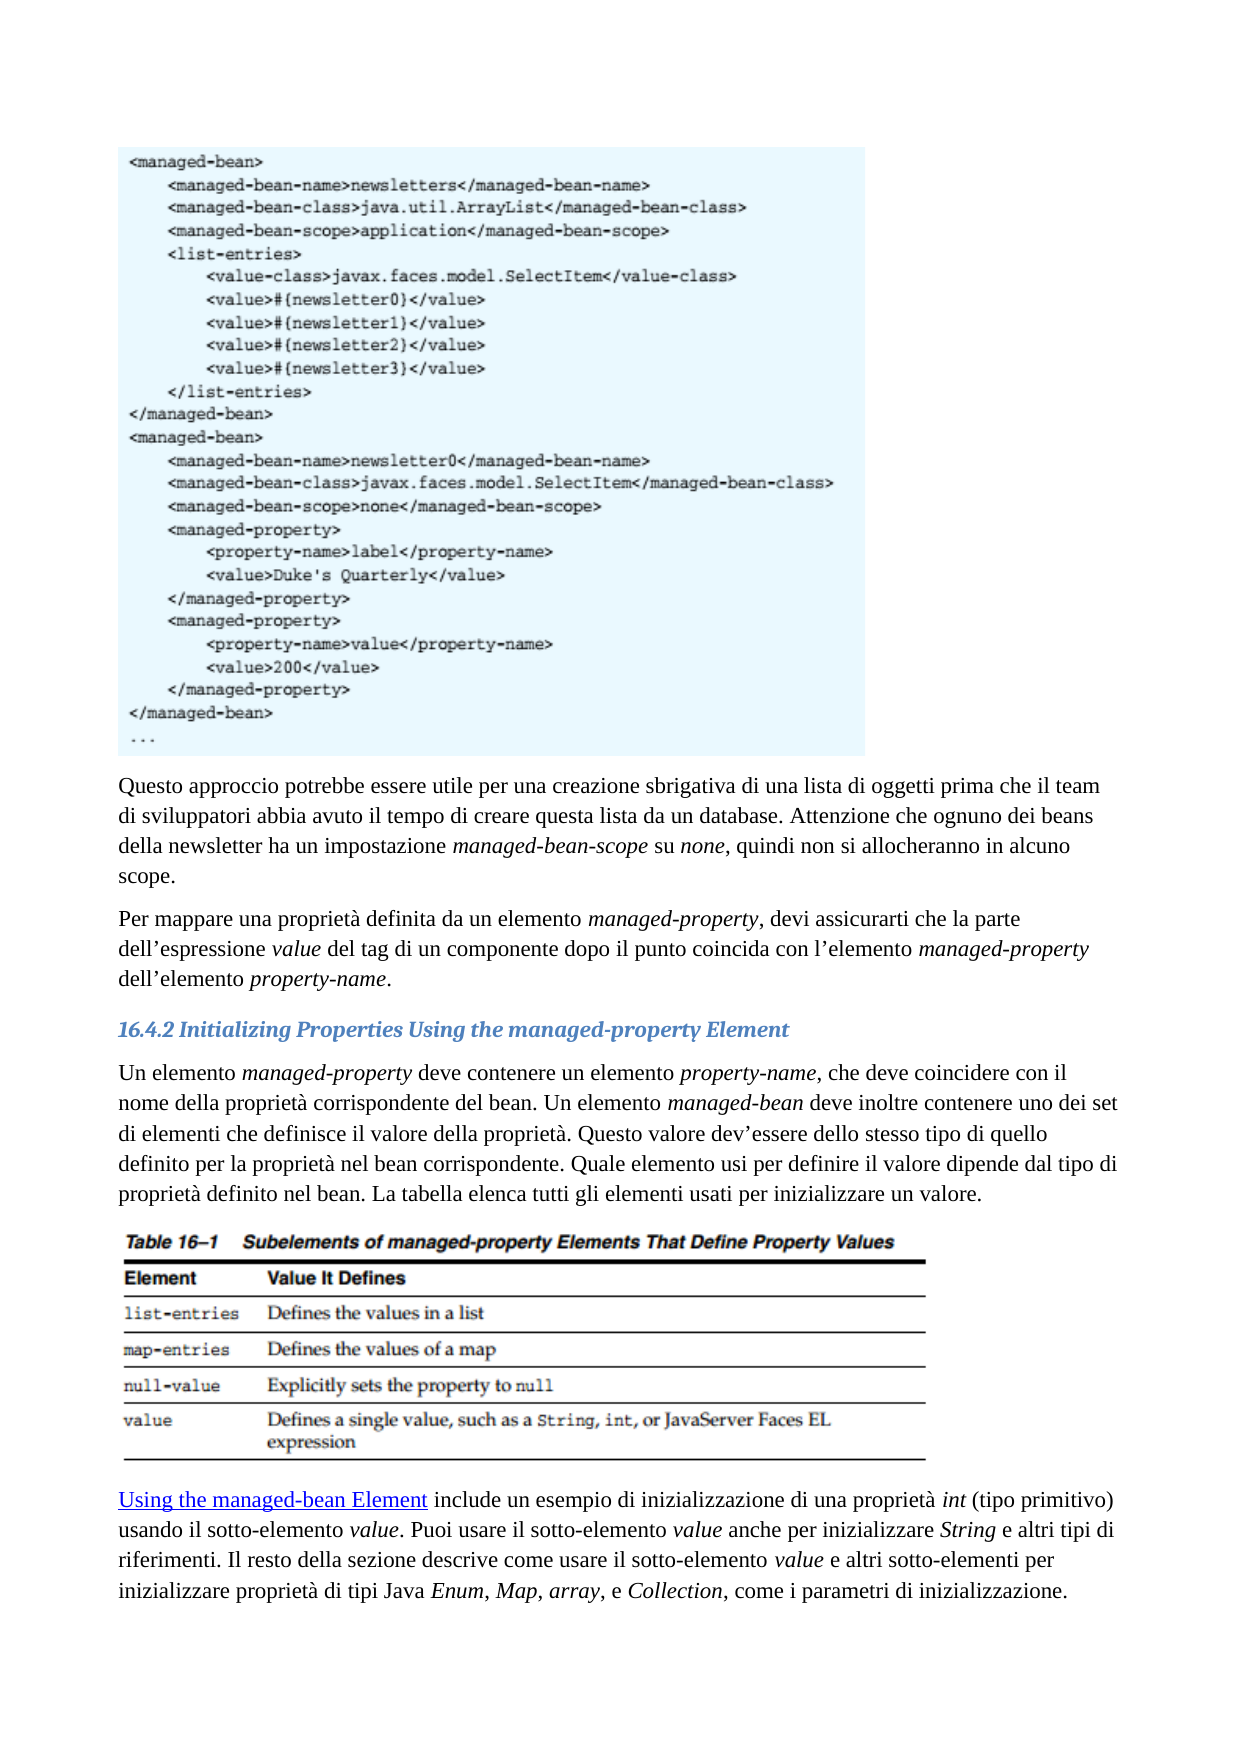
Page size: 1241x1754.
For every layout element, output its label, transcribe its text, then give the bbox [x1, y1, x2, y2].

picture [118, 1222, 937, 1470]
subtitle 16.4.2 Initializing Properties Using the managed-property Element [118, 1017, 1122, 1043]
text Using the managed-bean Element include un esempio di inizializzazione di una proprietà int (tipo primitivo) usando il sotto-elemento value. Puoi usare il sotto-elemento value anche per inizializzare String e altri tipi di riferimenti. Il resto della sezione descrive come usare il sotto-elemento value e altri sotto-elementi per inizializzare proprietà di tipi Java Enum, Map, array, e Collection, come i parametri di inizializzazione. [118, 1486, 1122, 1603]
text Un elemento managed-property deve contenere un elemento property-name, che deve coincidere con il nome della proprietà corrispondente del bean. Un elemento managed-bean deve inoltre contenere uno dei set di elementi che definisce il valore della proprietà. Questo valore dev’essere dello stesso tipo di quello definito per la proprietà nel bean corrispondente. Quale elemento usi per definire il valore dipende dal tipo di proprietà definito nel bean. La tabella elenca tutti gli elementi usati per inizializzare un valore. [118, 1059, 1122, 1206]
text Questo approccio potrebbe essere utile per una creazione sbrigativa di una lista di oggetti prima che il team di sviluppatori abbia avuto il tempo di creare questa lista da un database. Attenzione che ognuno dei beans della newsletter ha un impostazione managed-bean-scope su none, quindi non si allocheranno in alcuno scope. [118, 772, 1122, 889]
text Per mappare una proprietà definita da un elemento managed-property, devi assicurarti che la parte dell’espressione value del tag di un componente dopo il punto coincida con l’elemento managed-property dell’elemento property-name. [118, 905, 1122, 992]
